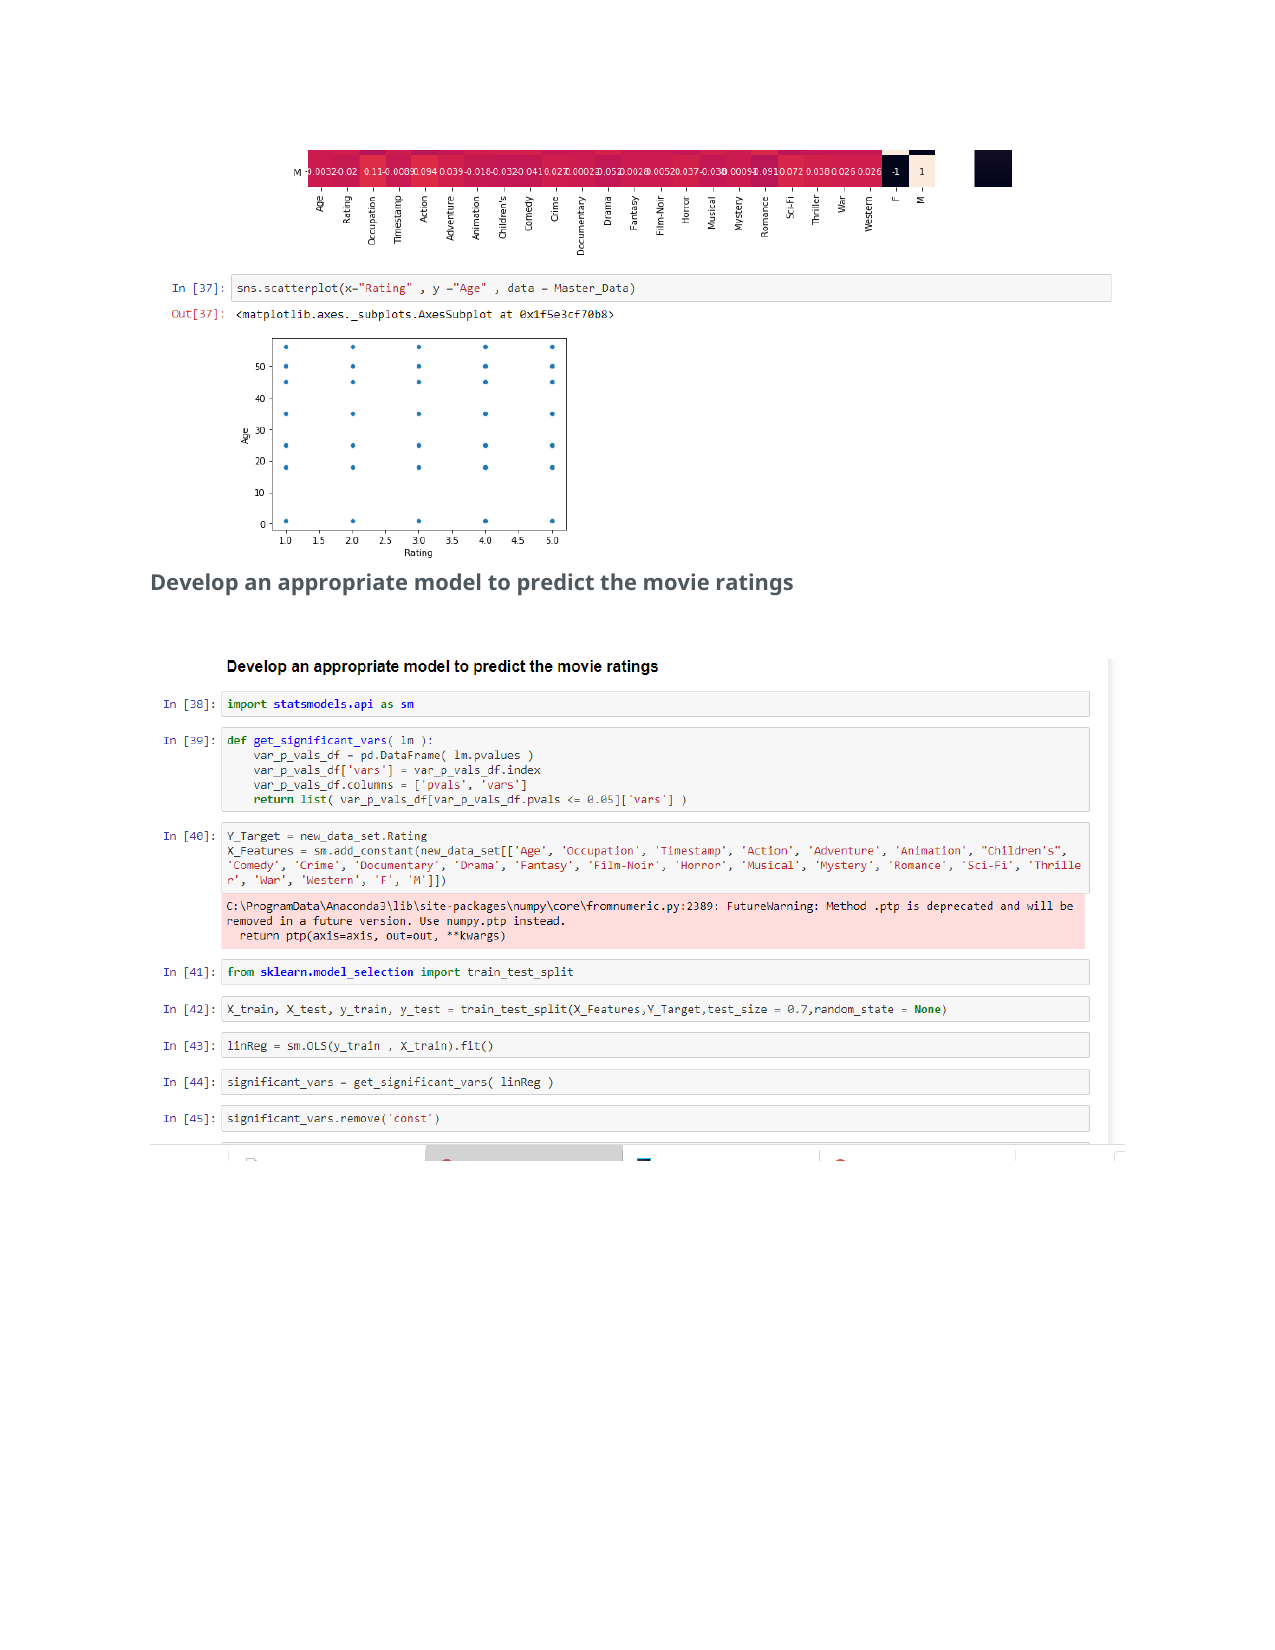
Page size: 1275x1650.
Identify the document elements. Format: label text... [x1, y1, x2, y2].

picture [150, 659, 1125, 1161]
picture [150, 150, 1125, 567]
text Develop an appropriate model to predict the movie ratings [150, 567, 1125, 597]
